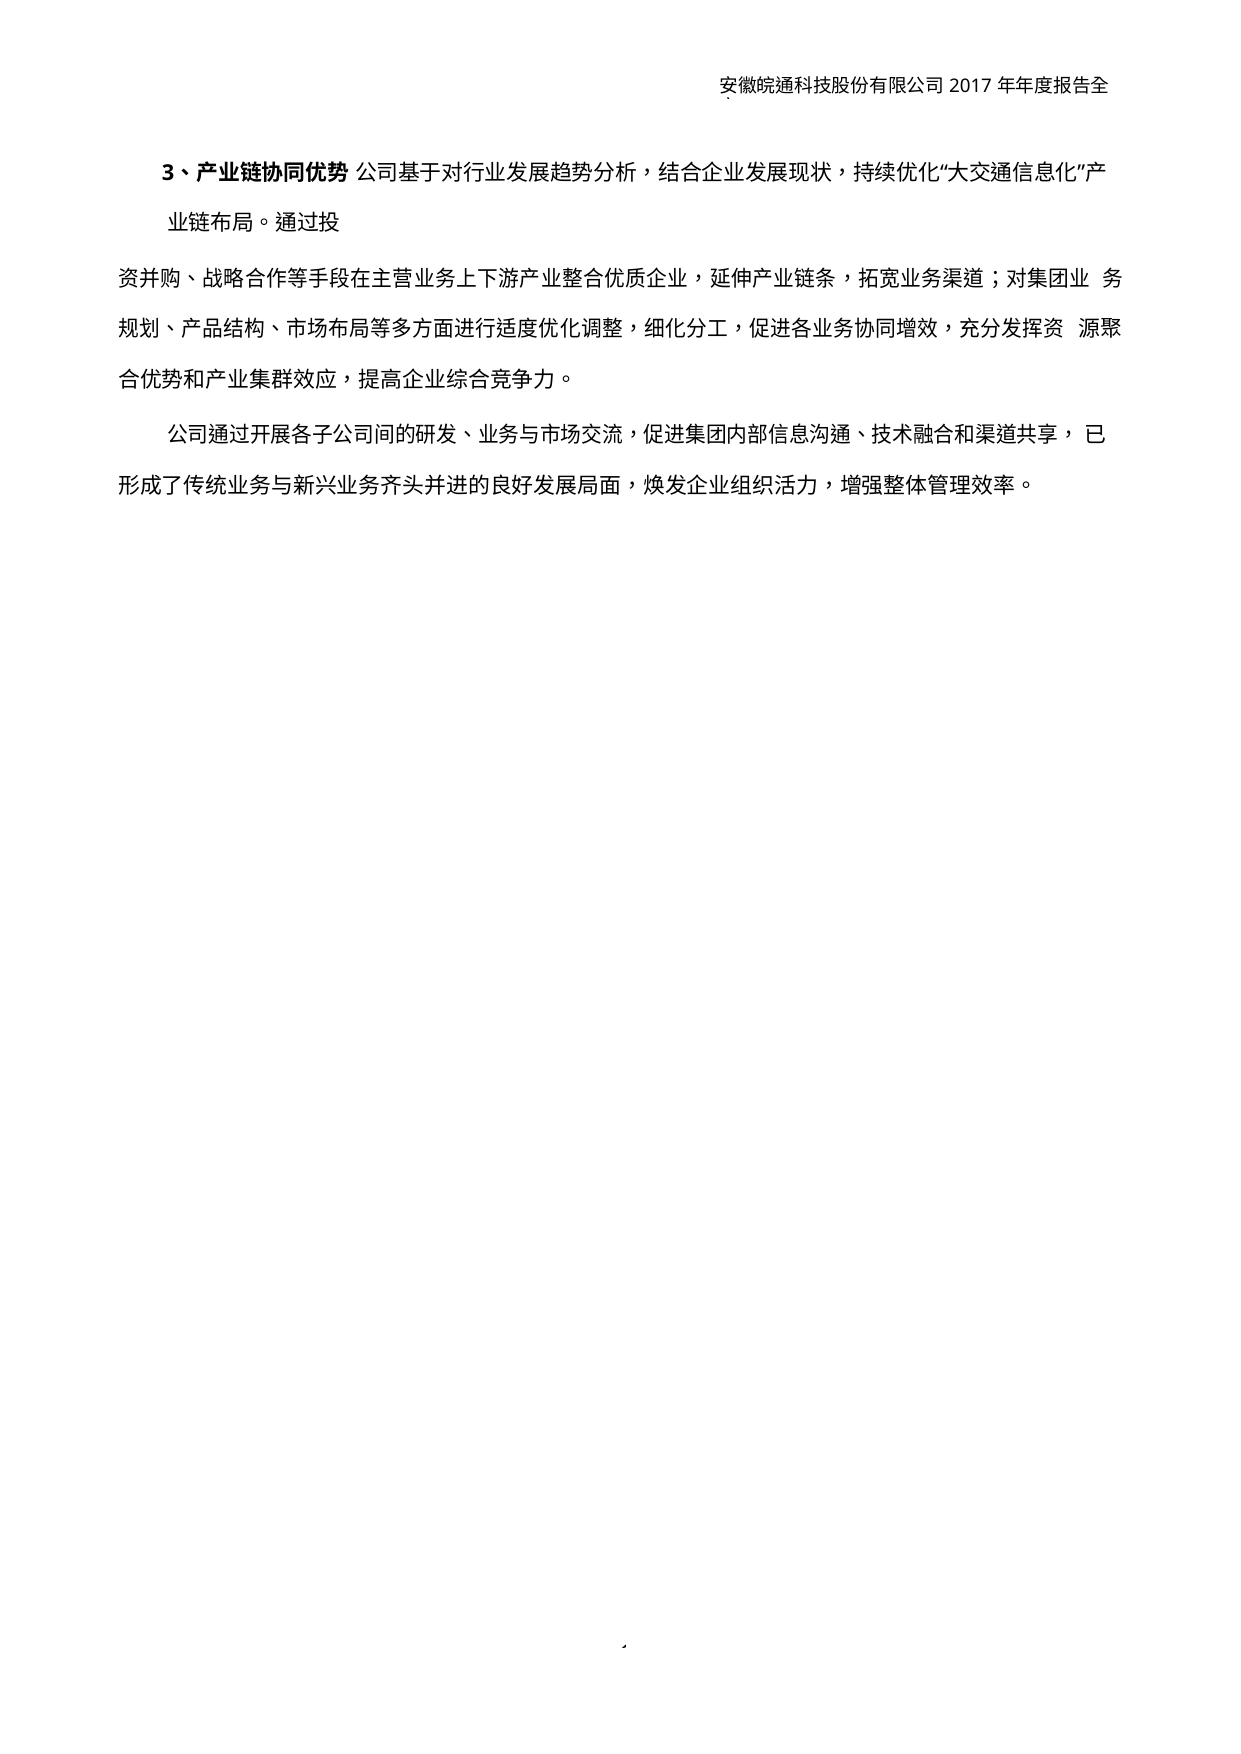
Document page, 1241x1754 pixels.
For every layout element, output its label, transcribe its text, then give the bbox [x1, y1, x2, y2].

text 公司通过开展各子公司间的研发、业务与市场交流，促进集团内部信息沟通、技术融合和渠道共享， 已形成了传统业务与新兴业务齐头并进的良好发展局面，焕发企业组织活力，增强整体管理效率。 [118, 419, 1122, 500]
text 3、产业链协同优势 公司基于对行业发展趋势分析，结合企业发展现状，持续优化“大交通信息化”产业链布局。通过投 [162, 157, 1122, 237]
text 资并购、战略合作等手段在主营业务上下游产业整合优质企业，延伸产业链条，拓宽业务渠道；对集团业 务规划、产品结构、市场布局等多方面进行适度优化调整，细化分工，促进各业务协同增效，充分发挥资 源聚合优势和产业集群效应，提高企业综合竞争力。 [118, 263, 1122, 394]
